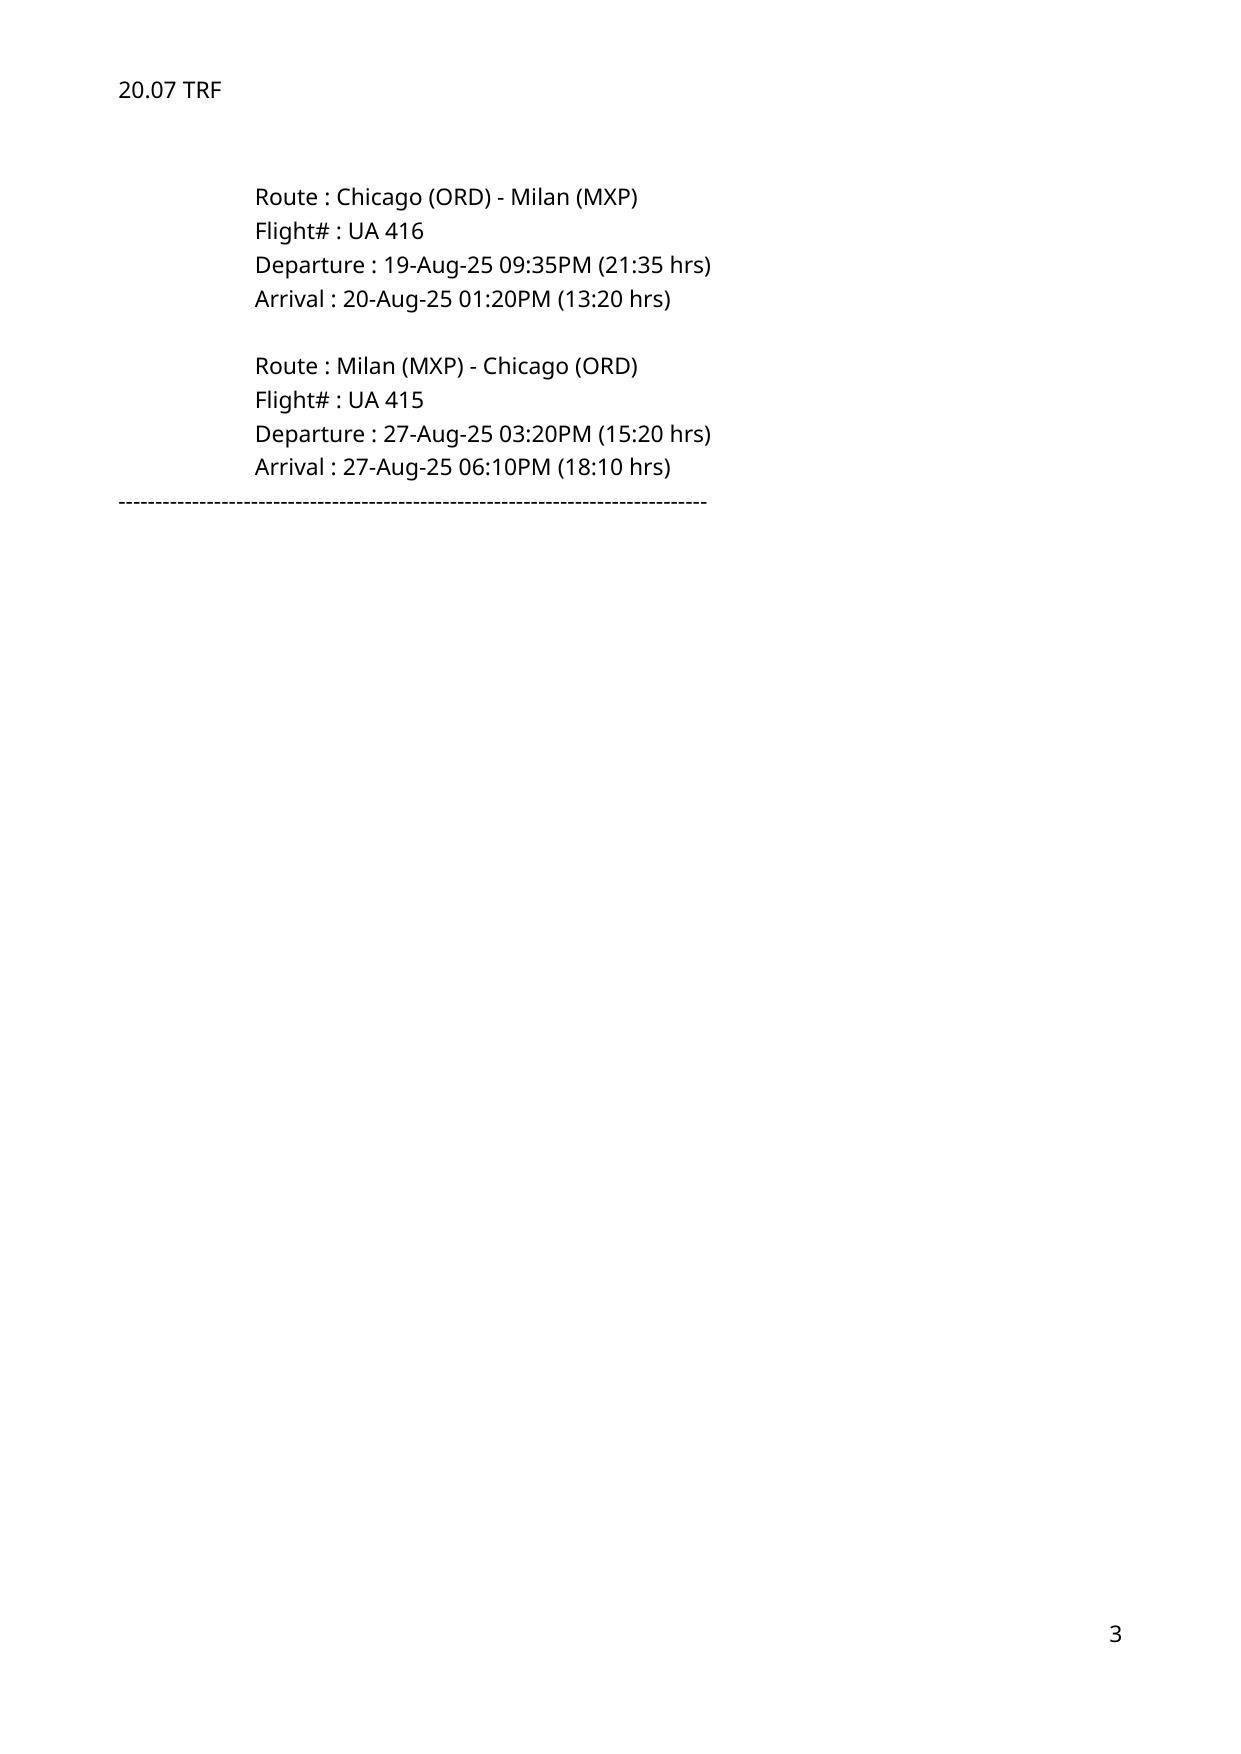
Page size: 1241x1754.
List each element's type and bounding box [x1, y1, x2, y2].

text [118, 148, 1122, 516]
